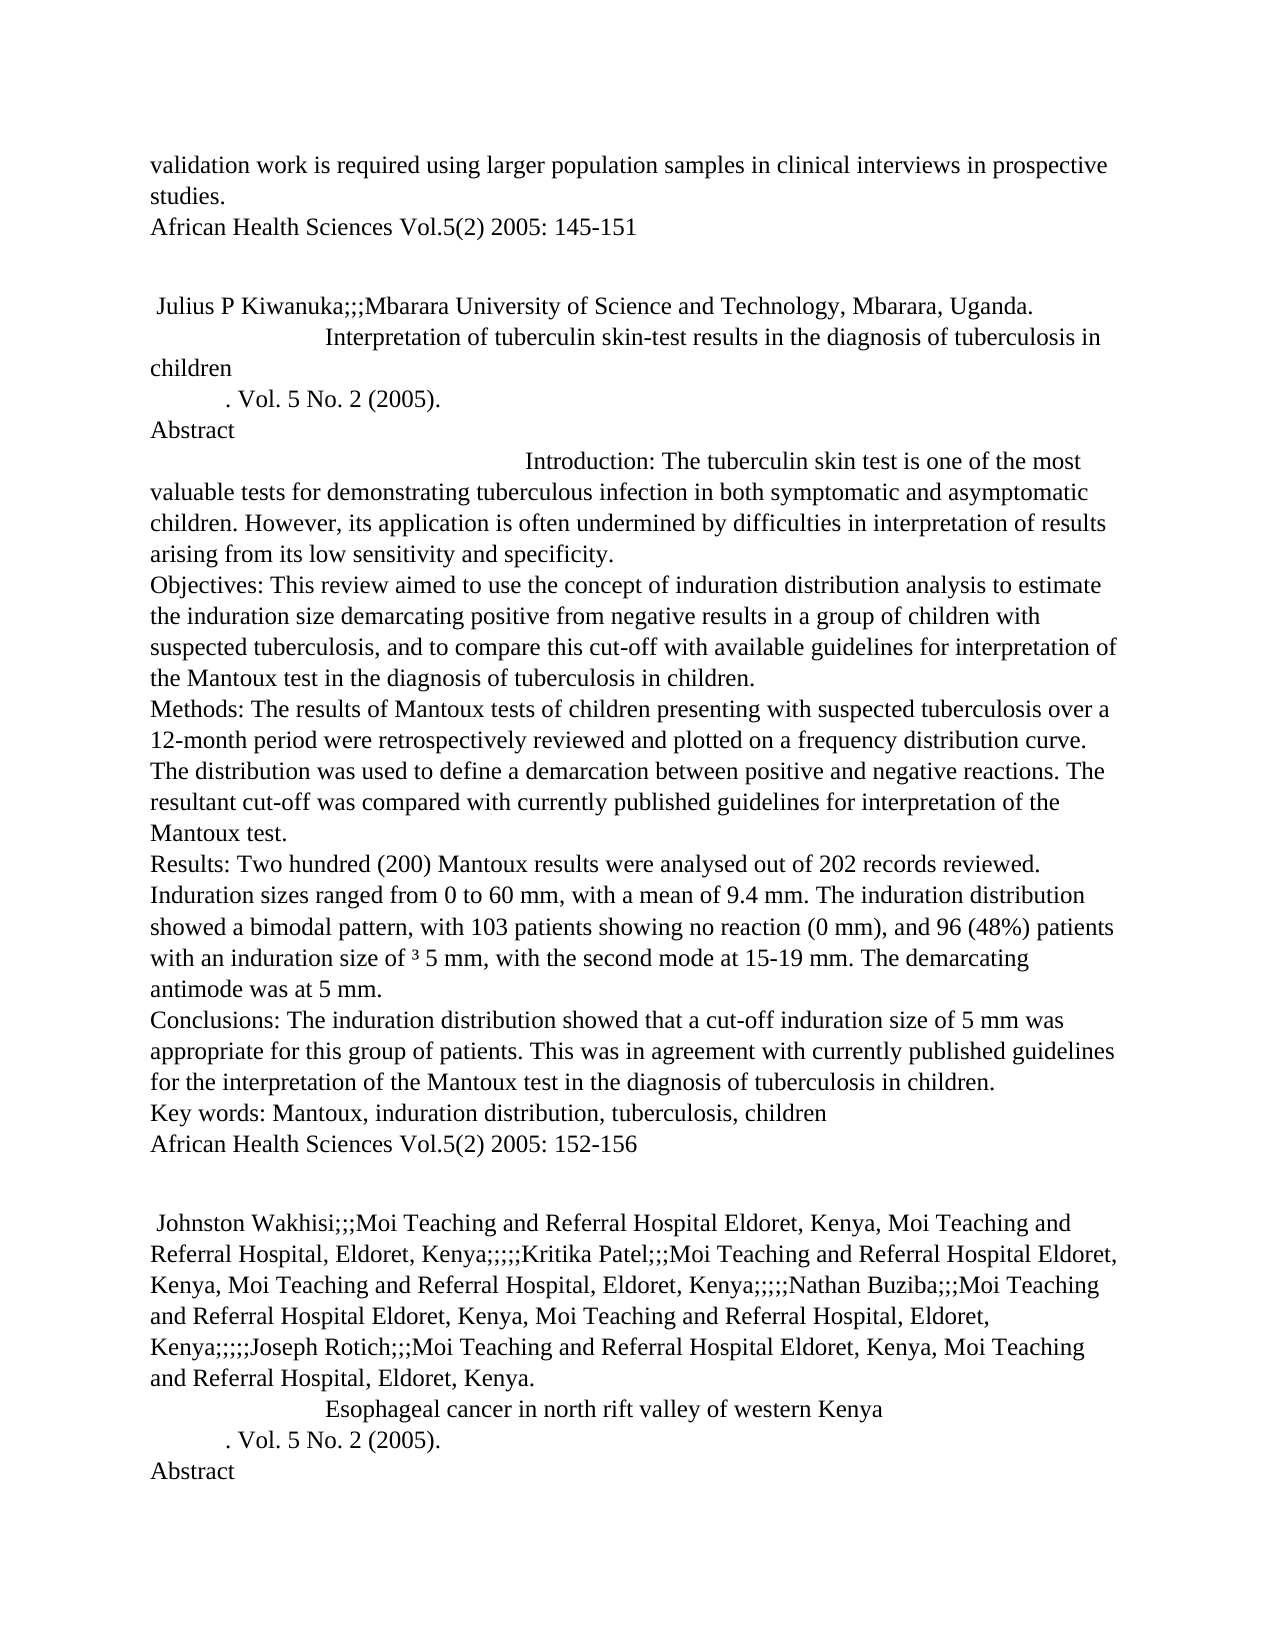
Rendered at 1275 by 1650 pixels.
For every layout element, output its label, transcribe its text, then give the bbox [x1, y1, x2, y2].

text Julius P Kiwanuka;;;Mbarara University of Science and Technology, Mbarara, Uganda. Interpretation of tuberculin skin-test results in the diagnosis of tuberculosis in children . Vol. 5 No. 2 (2005). Abstract Introduction: The tuberculin skin test is one of the most valuable tests for demonstrating tuberculous infection in both symptomatic and asymptomatic children. However, its application is often undermined by difficulties in interpretation of results arising from its low sensitivity and specificity. Objectives: This review aimed to use the concept of induration distribution analysis to estimate the induration size demarcating positive from negative results in a group of children with suspected tuberculosis, and to compare this cut-off with available guidelines for interpretation of the Mantoux test in the diagnosis of tuberculosis in children. Methods: The results of Mantoux tests of children presenting with suspected tuberculosis over a 12-month period were retrospectively reviewed and plotted on a frequency distribution curve. The distribution was used to define a demarcation between positive and negative reactions. The resultant cut-off was compared with currently published guidelines for interpretation of the Mantoux test. Results: Two hundred (200) Mantoux results were analysed out of 202 records reviewed. Induration sizes ranged from 0 to 60 mm, with a mean of 9.4 mm. The induration distribution showed a bimodal pattern, with 103 patients showing no reaction (0 mm), and 96 (48%) patients with an induration size of ³ 5 mm, with the second mode at 15-19 mm. The demarcating antimode was at 5 mm. Conclusions: The induration distribution showed that a cut-off induration size of 5 mm was appropriate for this group of patients. This was in agreement with currently published guidelines for the interpretation of the Mantoux test in the diagnosis of tuberculosis in children. Key words: Mantoux, induration distribution, tuberculosis, children African Health Sciences Vol.5(2) 2005: 152-156 [150, 291, 1125, 1189]
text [150, 1208, 1125, 1485]
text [150, 150, 1125, 272]
